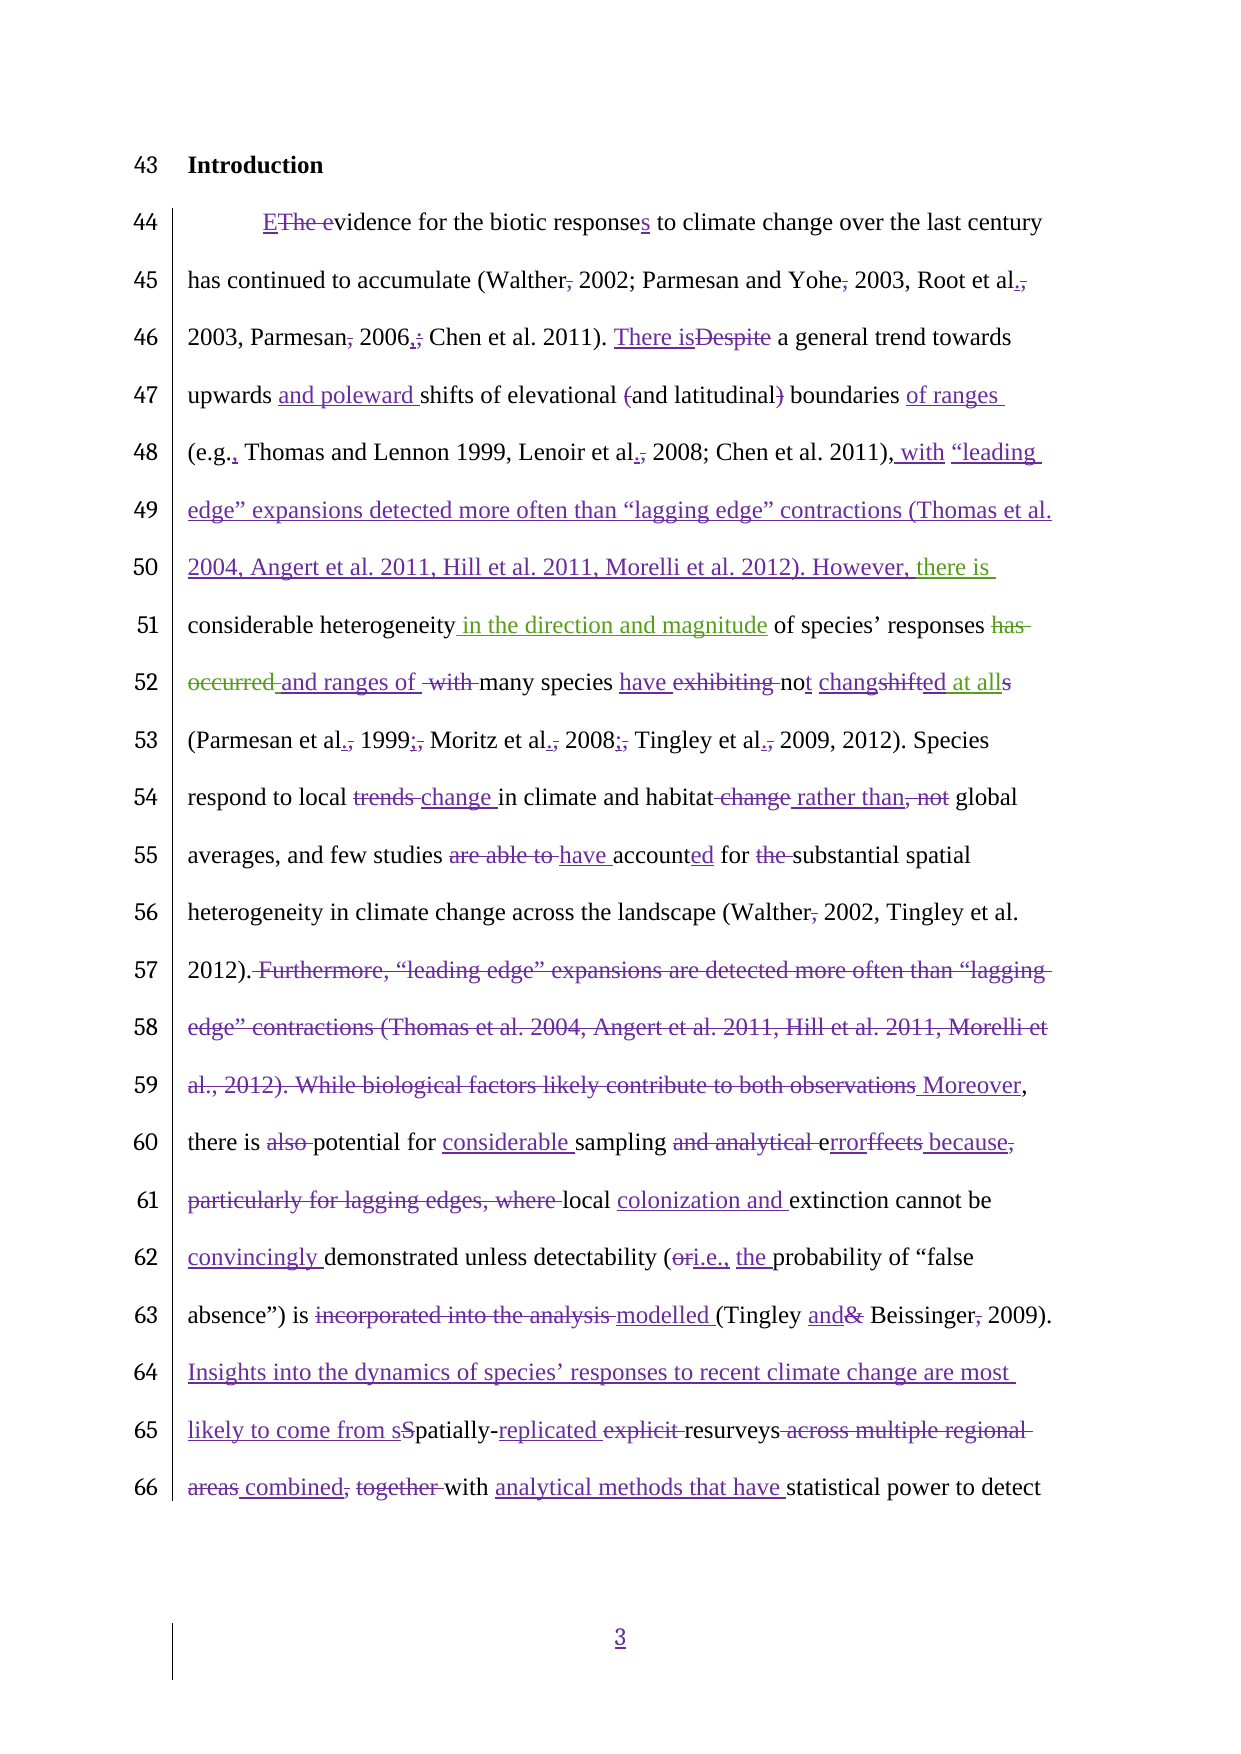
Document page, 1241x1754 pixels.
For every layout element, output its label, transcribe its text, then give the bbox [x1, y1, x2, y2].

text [187, 207, 1053, 1501]
text Introduction [187, 150, 1053, 179]
